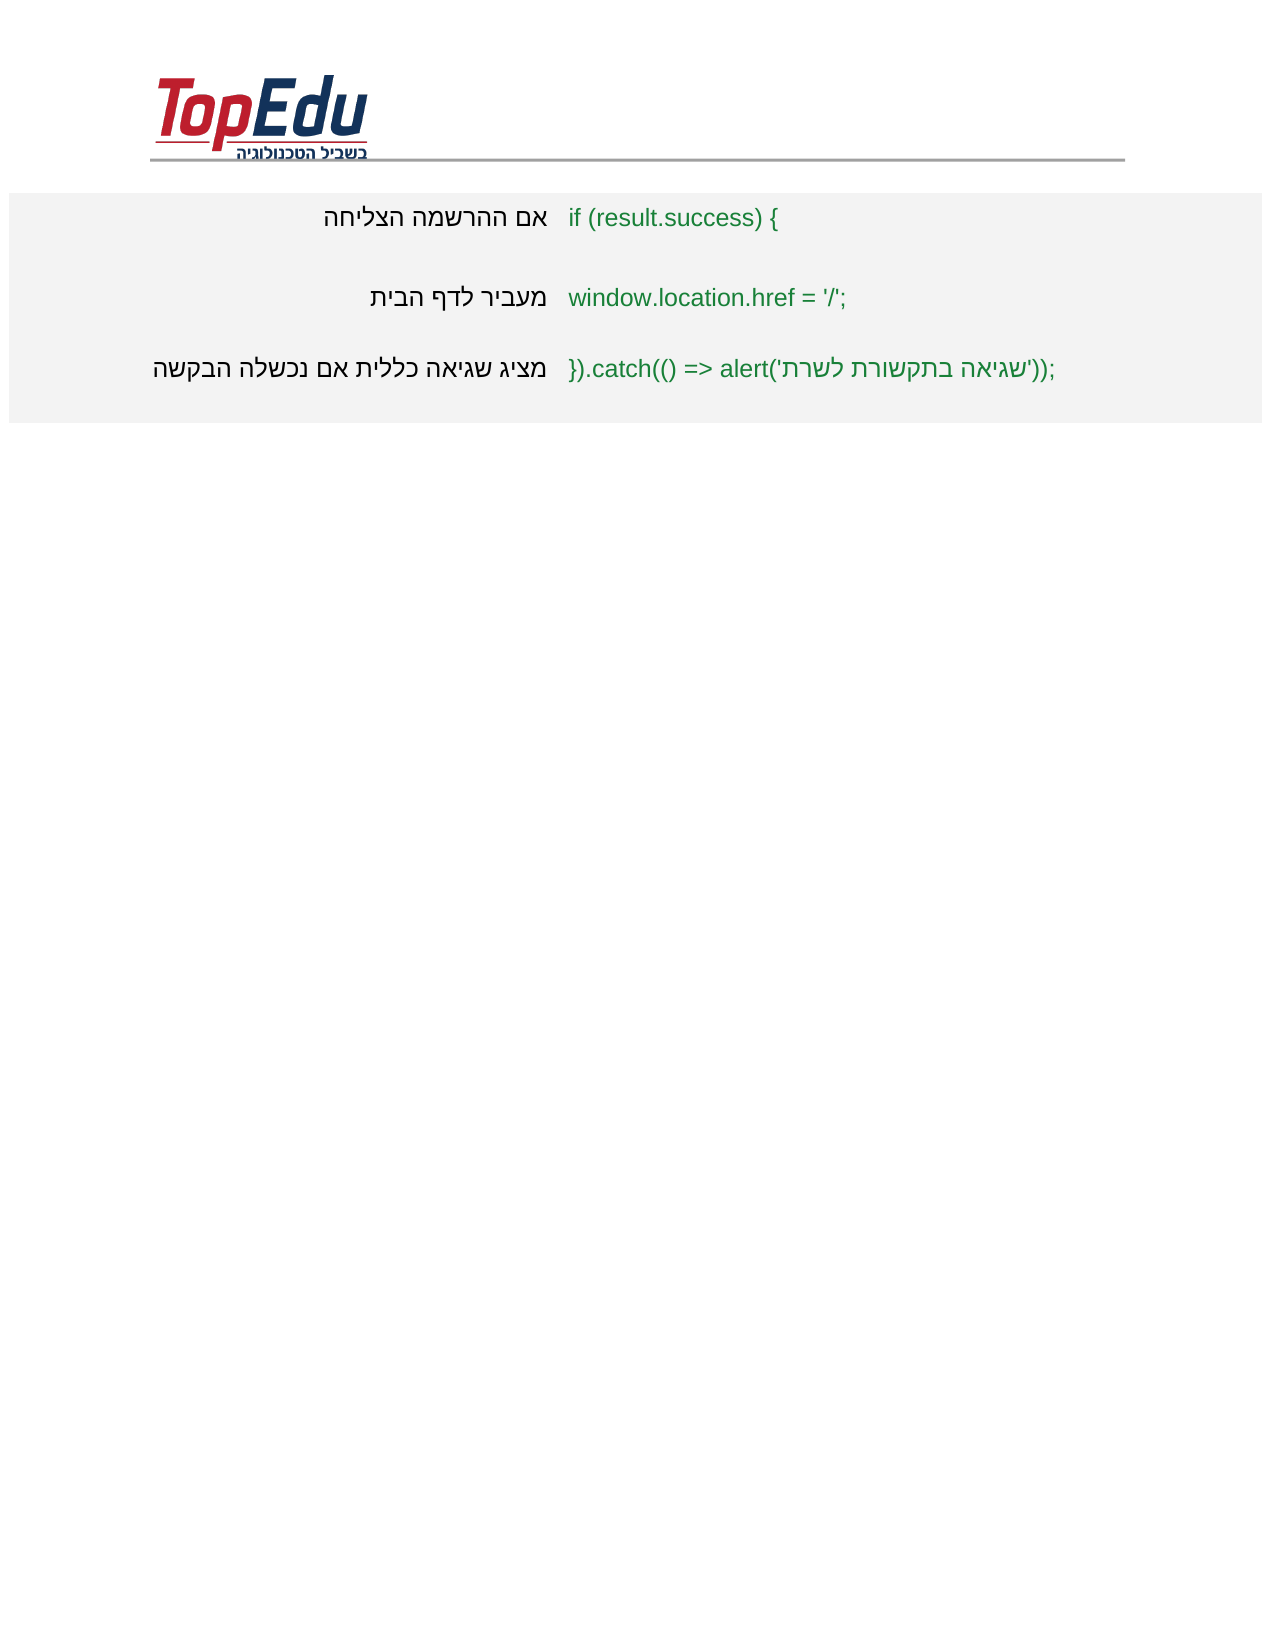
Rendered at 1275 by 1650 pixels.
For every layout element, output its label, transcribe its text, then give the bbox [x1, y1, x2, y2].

table_cell אם ההרשמה הצליחה [9, 193, 558, 273]
table_cell מציג שגיאה כללית אם נכשלה הבקשה [9, 343, 558, 423]
table_cell window.location.href = '/'; [558, 273, 1262, 343]
table_cell if (result.success) { [558, 193, 1262, 273]
table_cell }).catch(() => alert('שגיאה בתקשורת לשרת')); [558, 343, 1262, 423]
picture [150, 75, 369, 159]
table_cell מעביר לדף הבית [9, 273, 558, 343]
